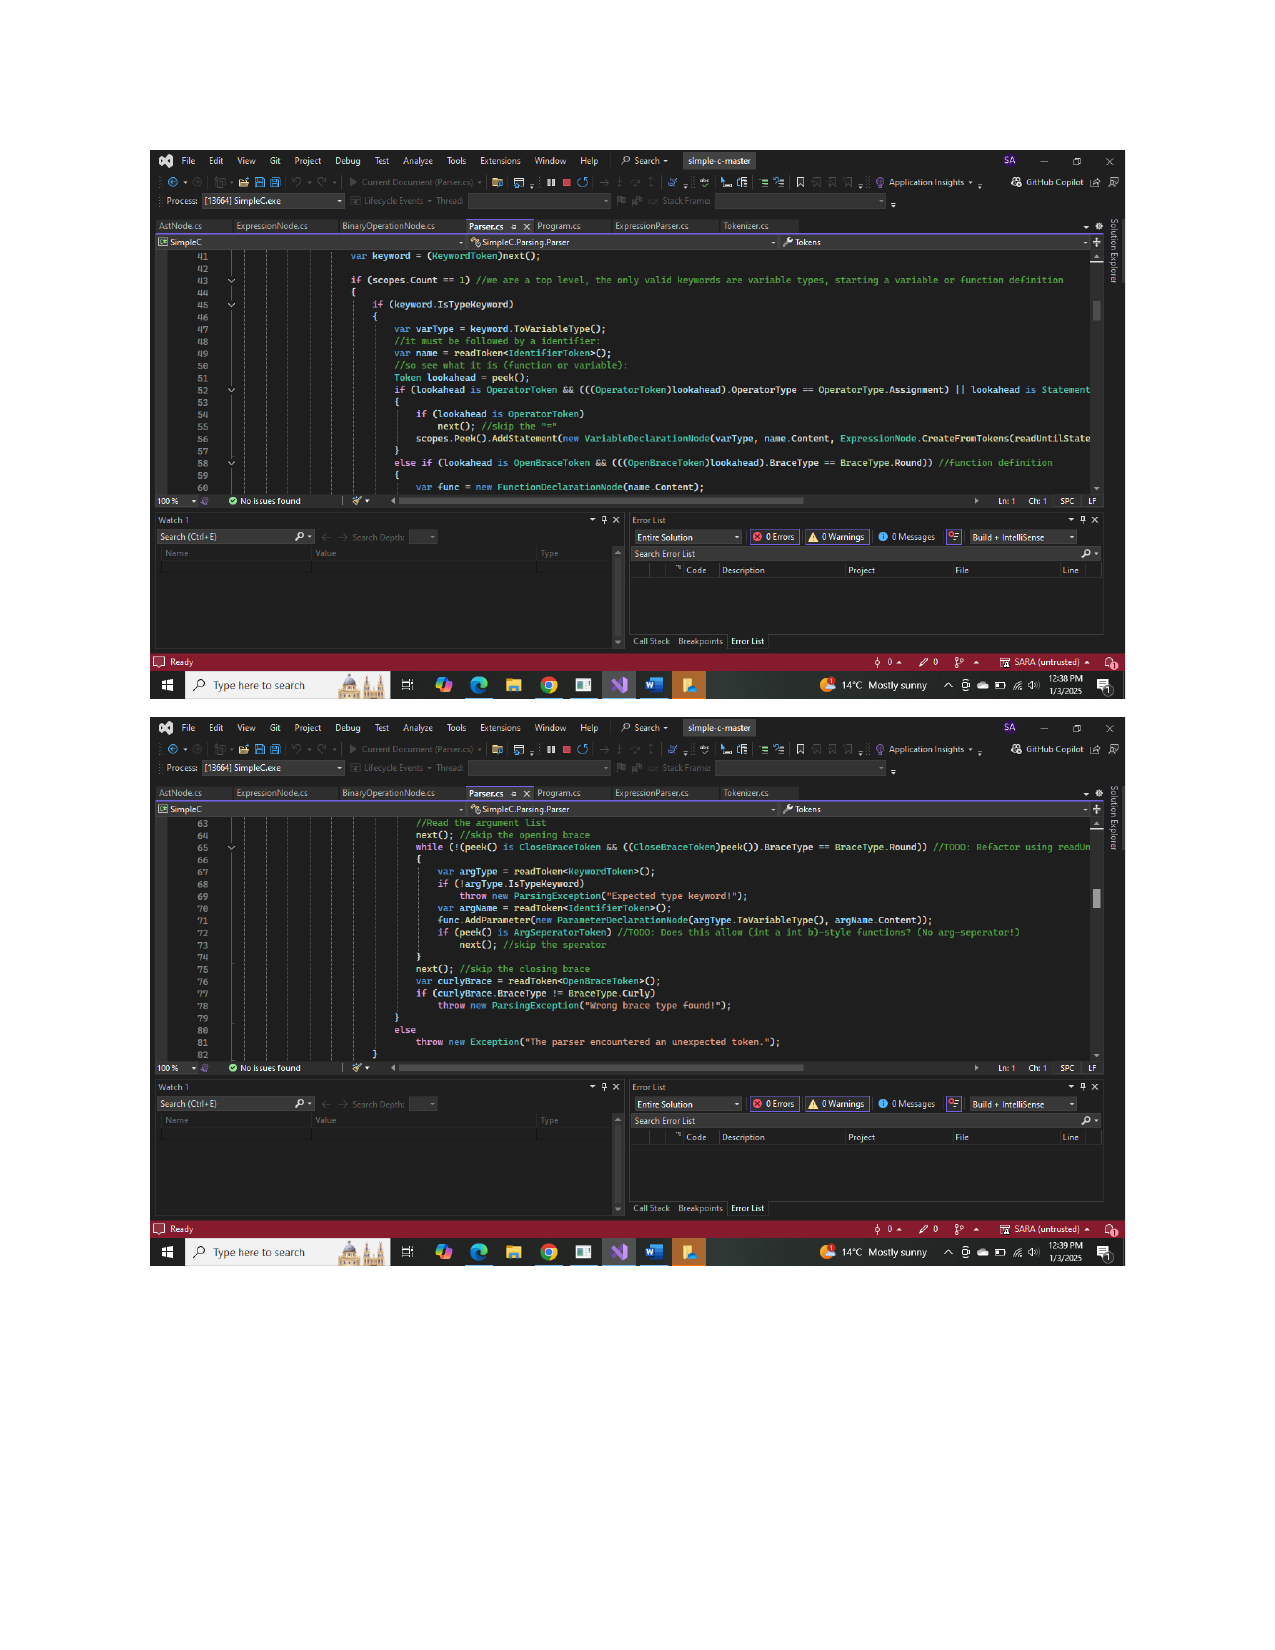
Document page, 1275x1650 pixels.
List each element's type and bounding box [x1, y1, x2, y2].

picture [150, 150, 1125, 699]
picture [150, 717, 1125, 1266]
